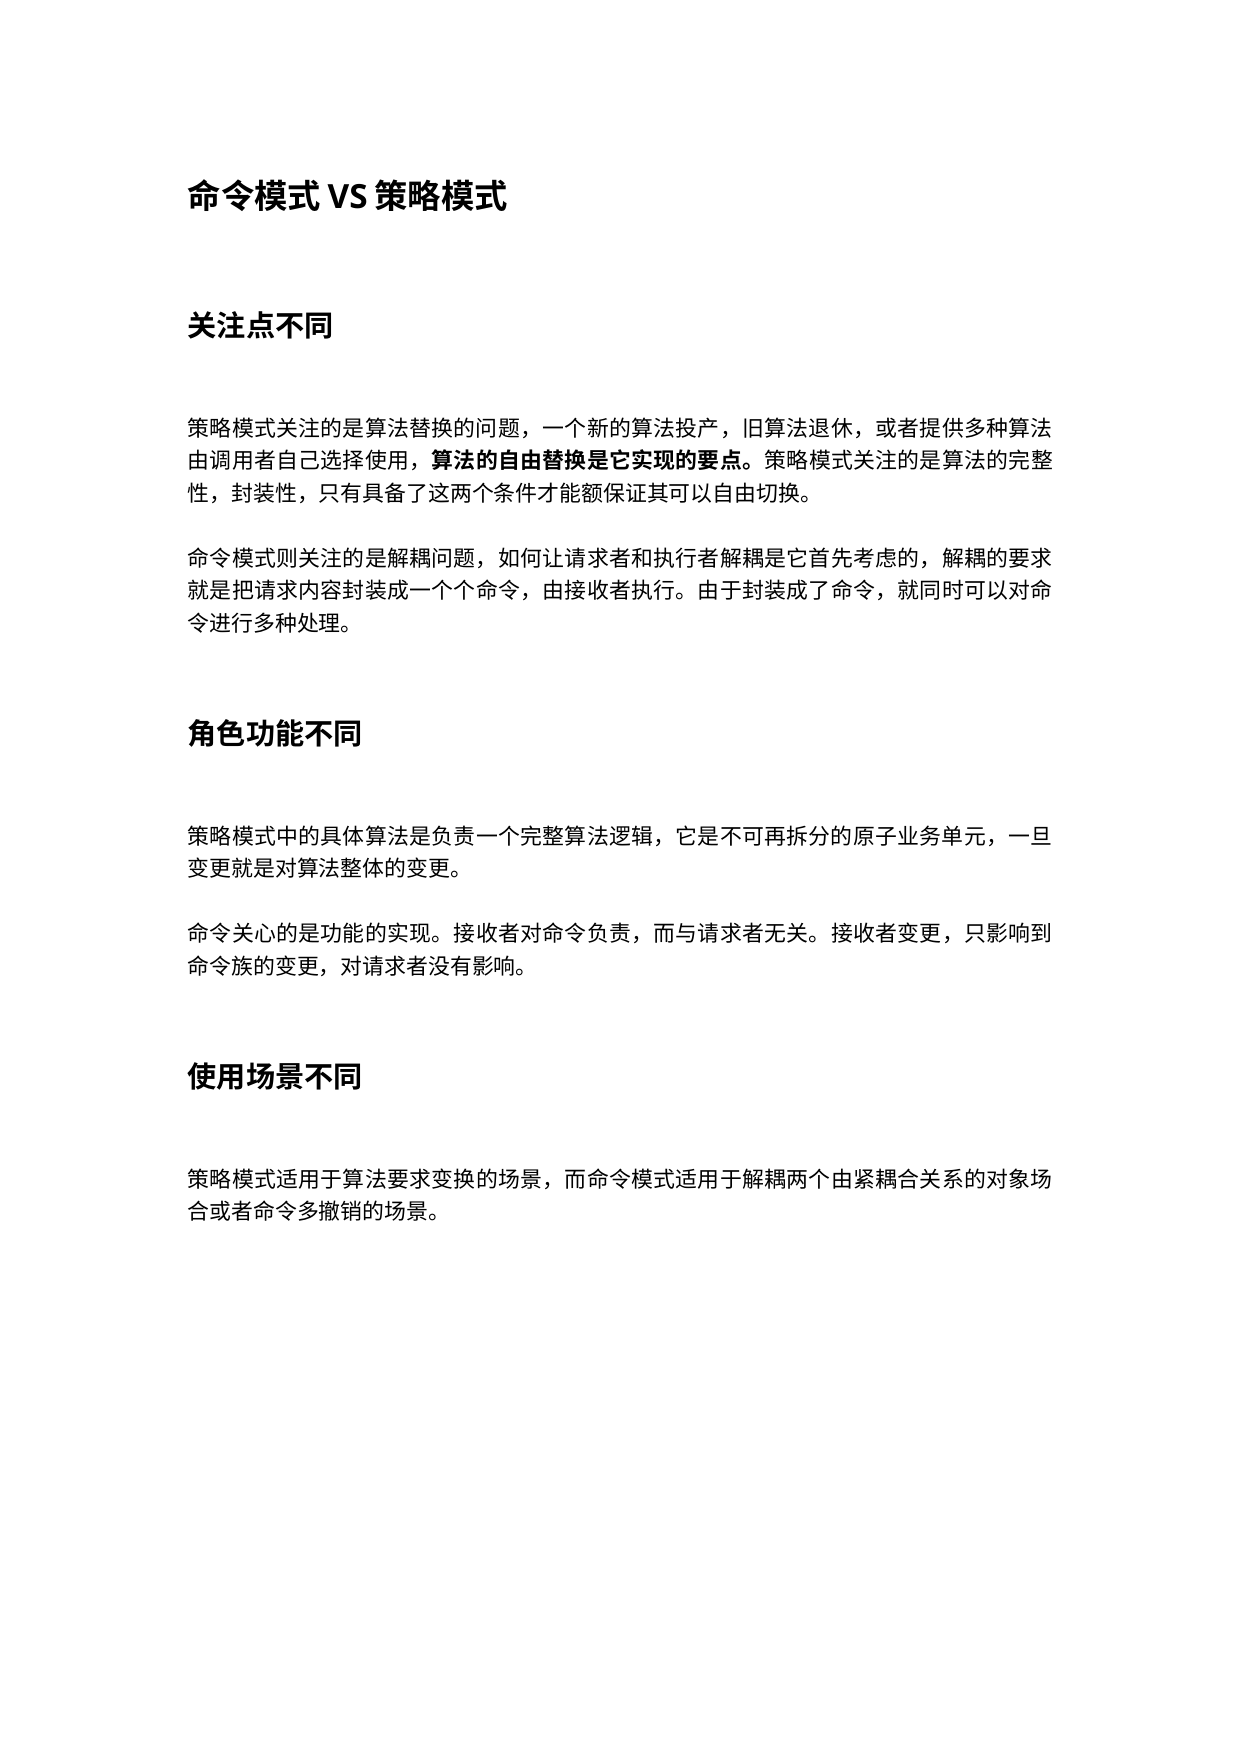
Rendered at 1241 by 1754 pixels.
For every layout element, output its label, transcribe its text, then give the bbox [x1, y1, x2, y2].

text 命令关心的是功能的实现。接收者对命令负责，而与请求者无关。接收者变更，只影响到命令族的变更，对请求者没有影响。 [187, 916, 1053, 981]
text 命令模式则关注的是解耦问题，如何让请求者和执行者解耦是它首先考虑的，解耦的要求就是把请求内容封装成一个个命令，由接收者执行。由于封装成了命令，就同时可以对命令进行多种处理。 [187, 540, 1053, 638]
text 策略模式中的具体算法是负责一个完整算法逻辑，它是不可再拆分的原子业务单元，一旦变更就是对算法整体的变更。 [187, 818, 1053, 883]
subtitle 关注点不同 [187, 291, 1053, 356]
subtitle 命令模式VS策略模式 [187, 162, 1053, 227]
text 策略模式适用于算法要求变换的场景，而命令模式适用于解耦两个由紧耦合关系的对象场合或者命令多撤销的场景。 [187, 1161, 1053, 1226]
text 策略模式关注的是算法替换的问题，一个新的算法投产，旧算法退休，或者提供多种算法由调用者自己选择使用，算法的自由替换是它实现的要点。策略模式关注的是算法的完整性，封装性，只有具备了这两个条件才能额保证其可以自由切换。 [187, 410, 1053, 508]
subtitle 使用场景不同 [187, 1042, 1053, 1107]
subtitle 角色功能不同 [187, 699, 1053, 764]
